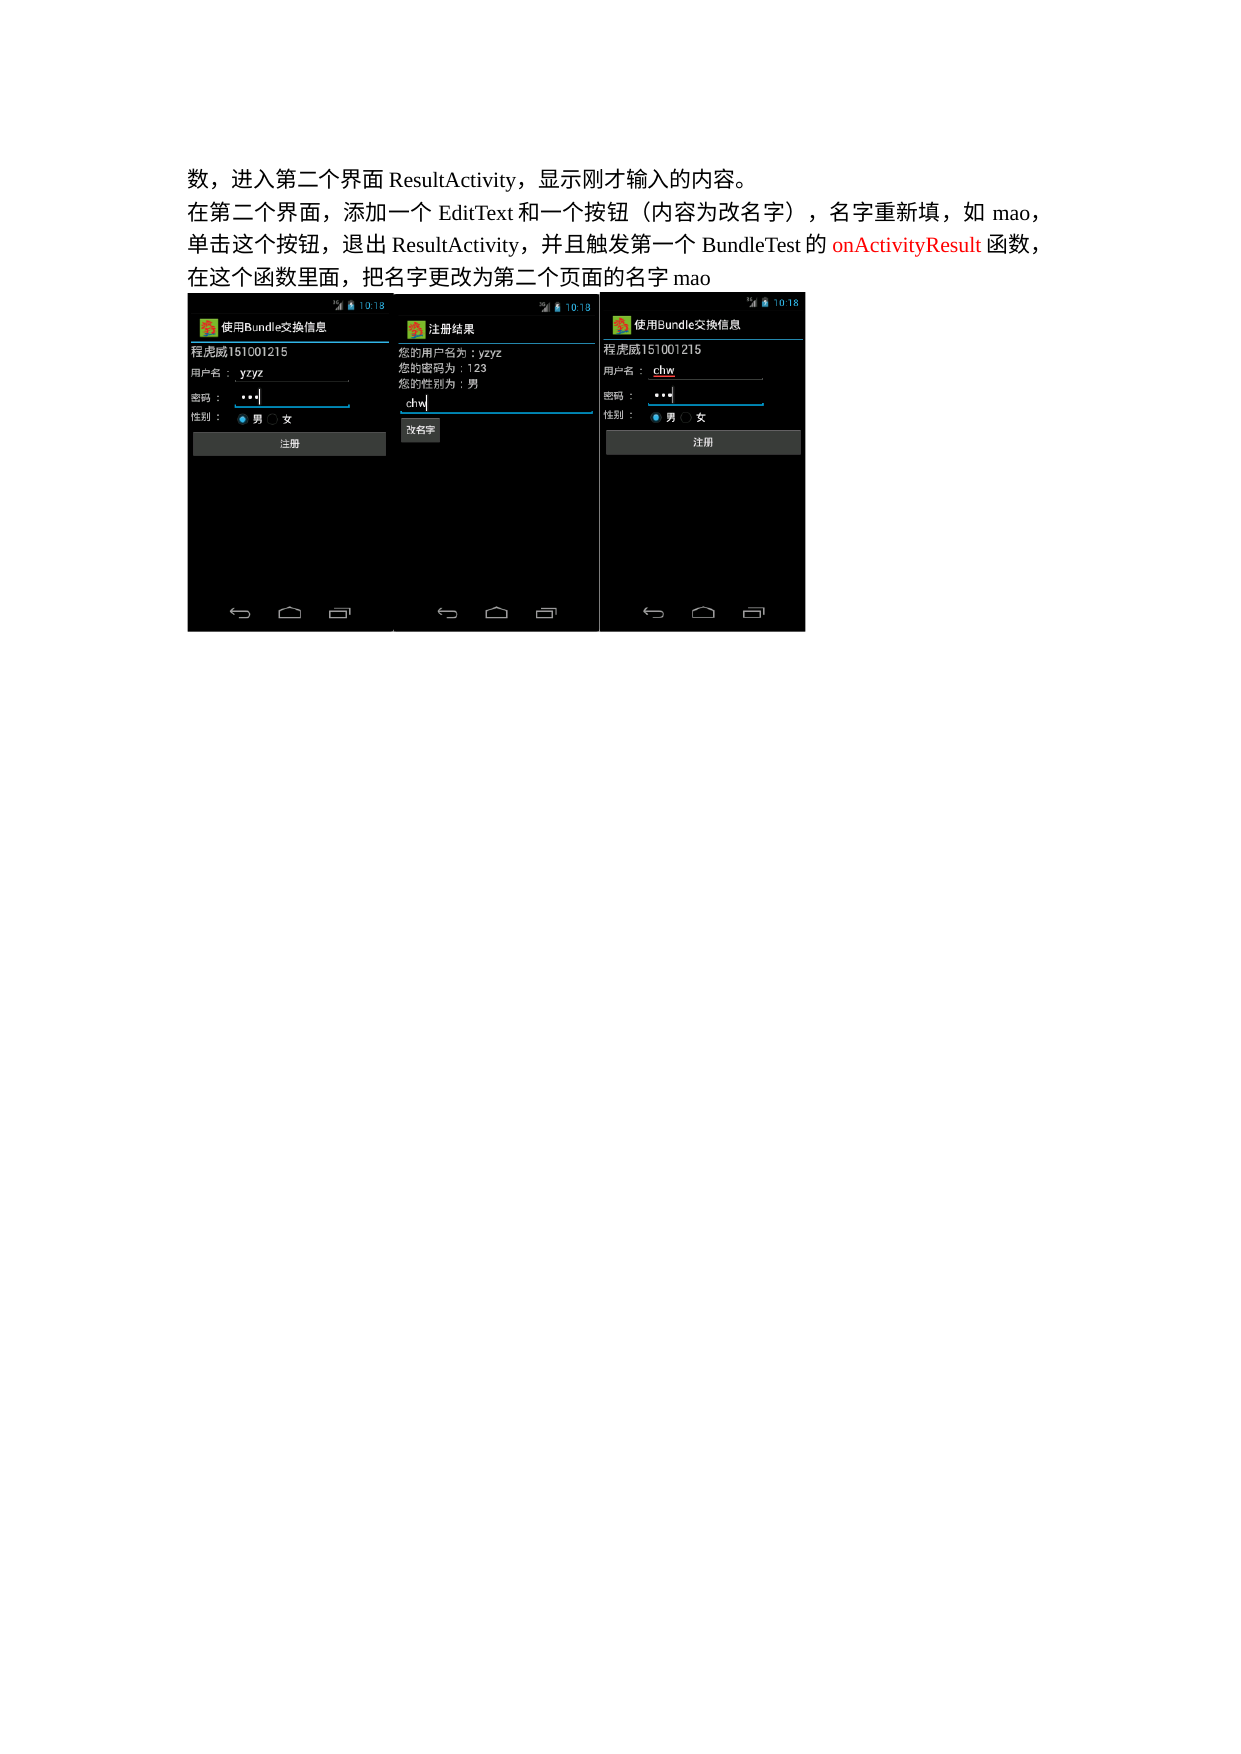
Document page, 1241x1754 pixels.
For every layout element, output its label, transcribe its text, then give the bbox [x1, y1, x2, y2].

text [187, 162, 1053, 194]
text 在第二个界面，添加一个EditText和一个按钮（内容为改名字），名字重新填，如mao，单击这个按钮，退出ResultActivity，并且触发第一个BundleTest的onActivityResult函数，在这个函数里面，把名字更改为第二个页面的名字mao [187, 194, 1053, 292]
